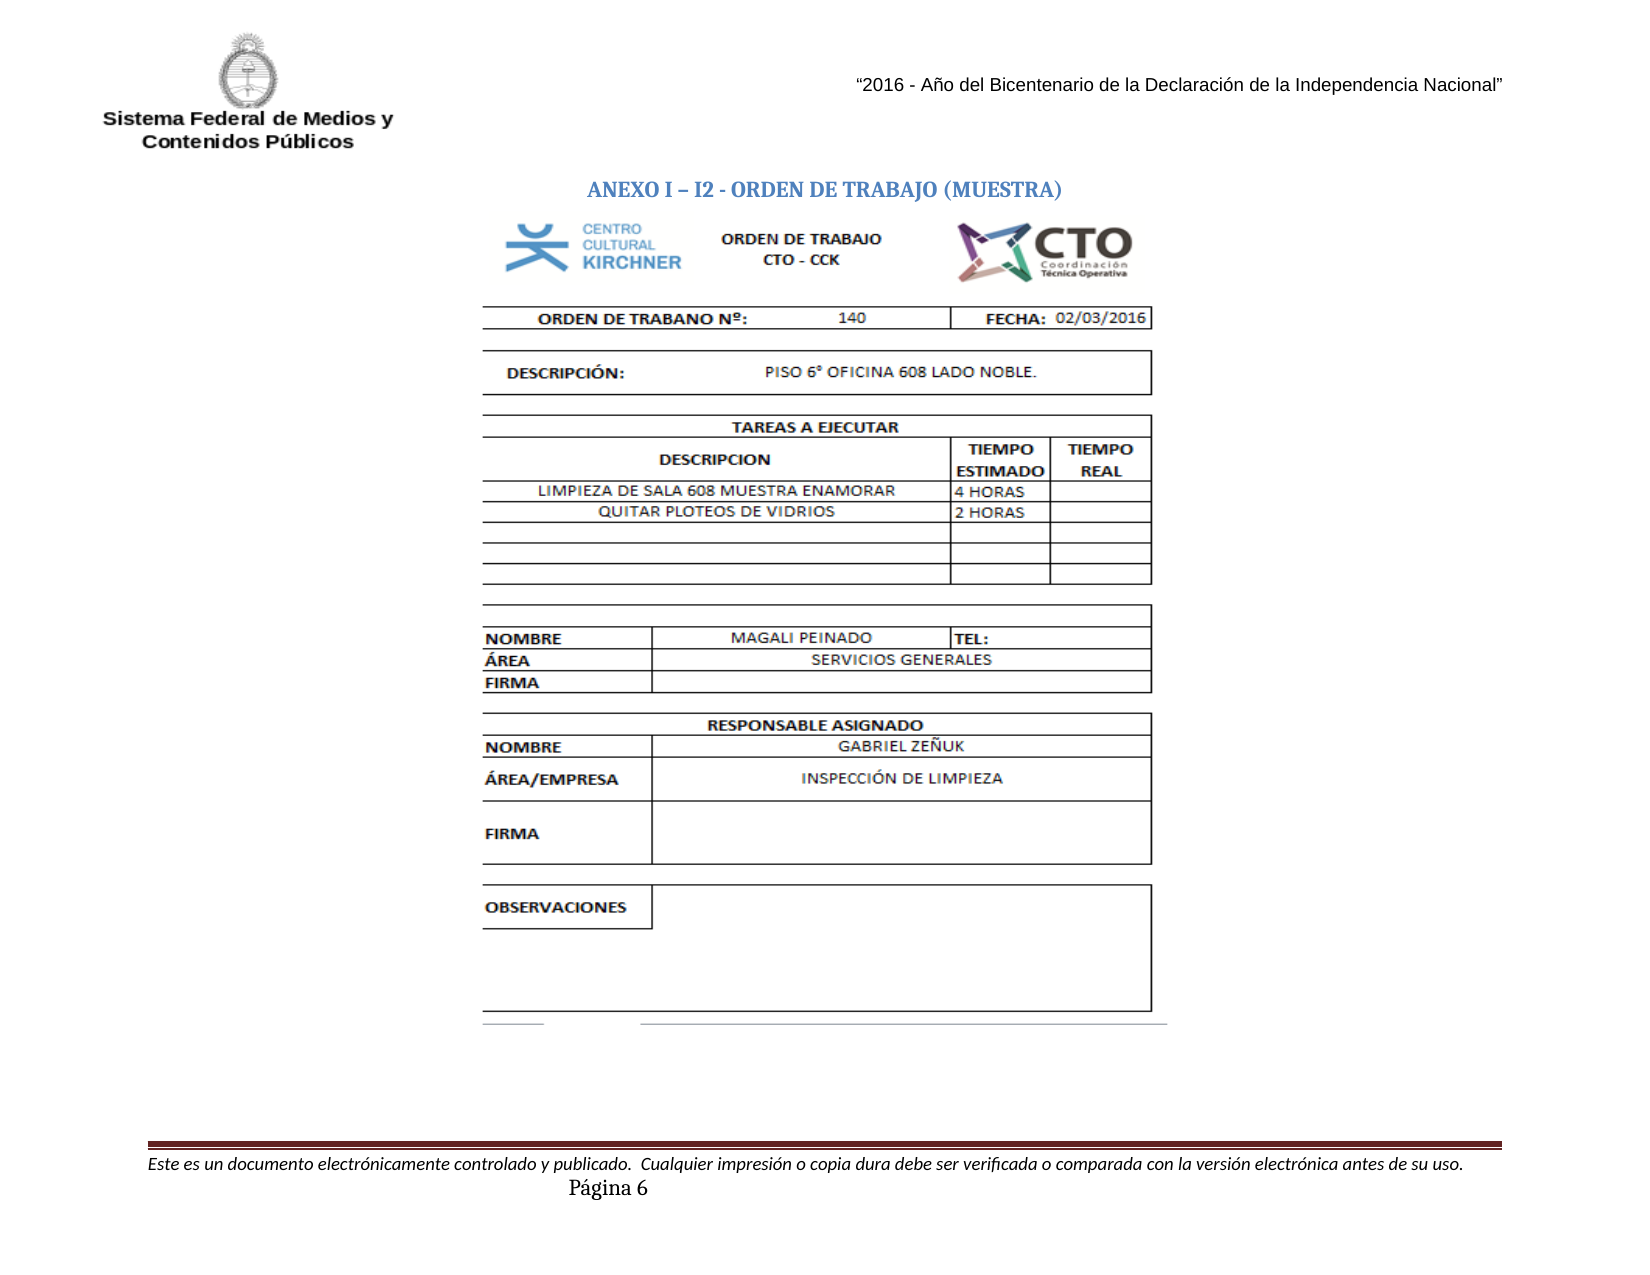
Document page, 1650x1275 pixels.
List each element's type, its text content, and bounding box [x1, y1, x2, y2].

subtitle ANEXO I – I2 - ORDEN DE TRABAJO (MUESTRA) [472, 177, 1502, 203]
picture [482, 207, 1168, 1025]
